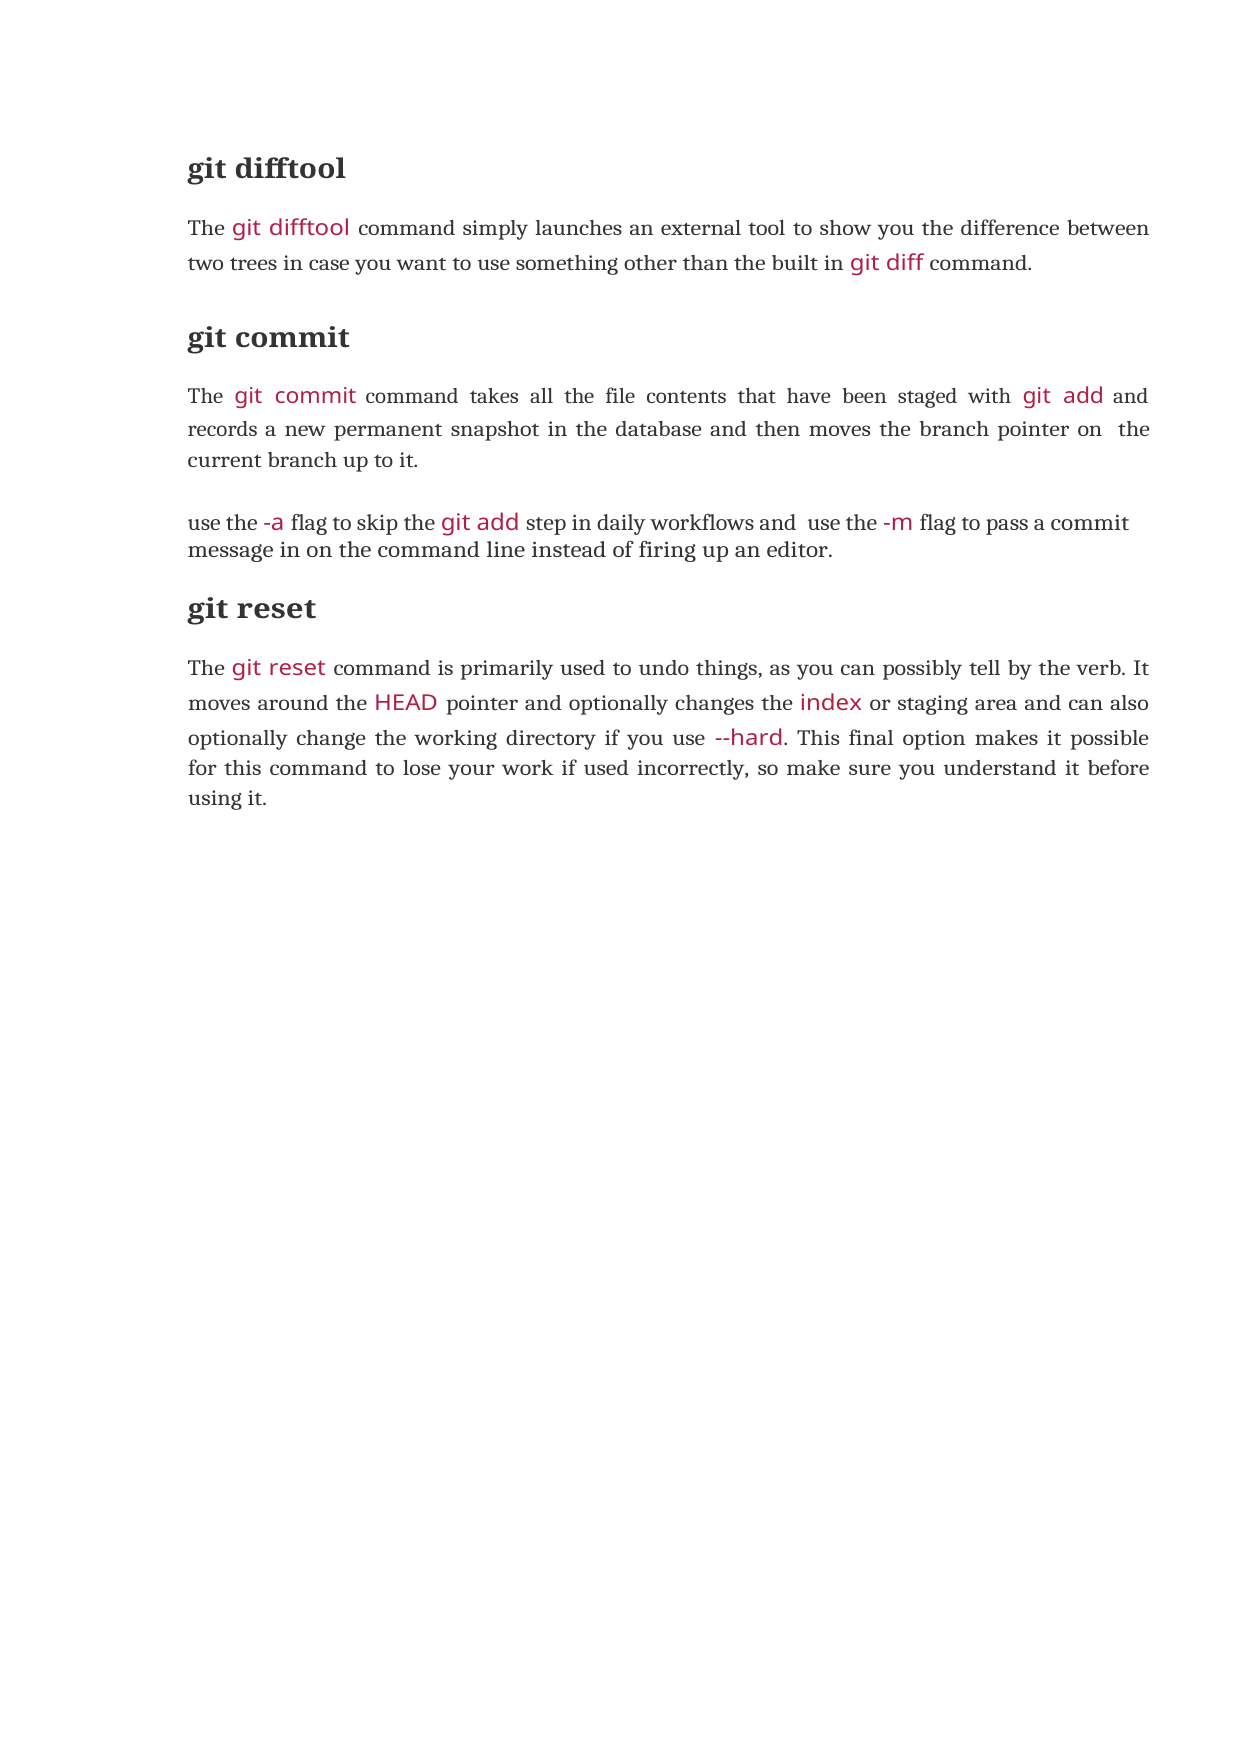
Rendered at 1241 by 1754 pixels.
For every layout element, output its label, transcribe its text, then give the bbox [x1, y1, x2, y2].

text The git reset command is primarily used to undo things, as you can possibly tell by the verb. It moves around the HEAD pointer and optionally changes the index or staging area and can also optionally change the working directory if you use --hard. This final option makes it possible for this command to lose your work if used incorrectly, so make sure you understand it before using it. [187, 652, 1150, 811]
subtitle git difftool [187, 150, 1150, 187]
text The git difftool command simply launches an external tool to show you the difference between two trees in case you want to use something other than the built in git diff command. [187, 212, 1150, 276]
subtitle git reset [187, 589, 1150, 626]
text The git commit command takes all the file contents that have been staged with git add and records a new permanent snapshot in the database and then moves the branch pointer on the current branch up to it. [187, 380, 1150, 473]
text use the -a flag to skip the git add step in daily workflows and use the -m flag to pass a commit message in on the command line instead of firing up an editor. [187, 506, 1150, 563]
subtitle git commit [187, 318, 1150, 355]
